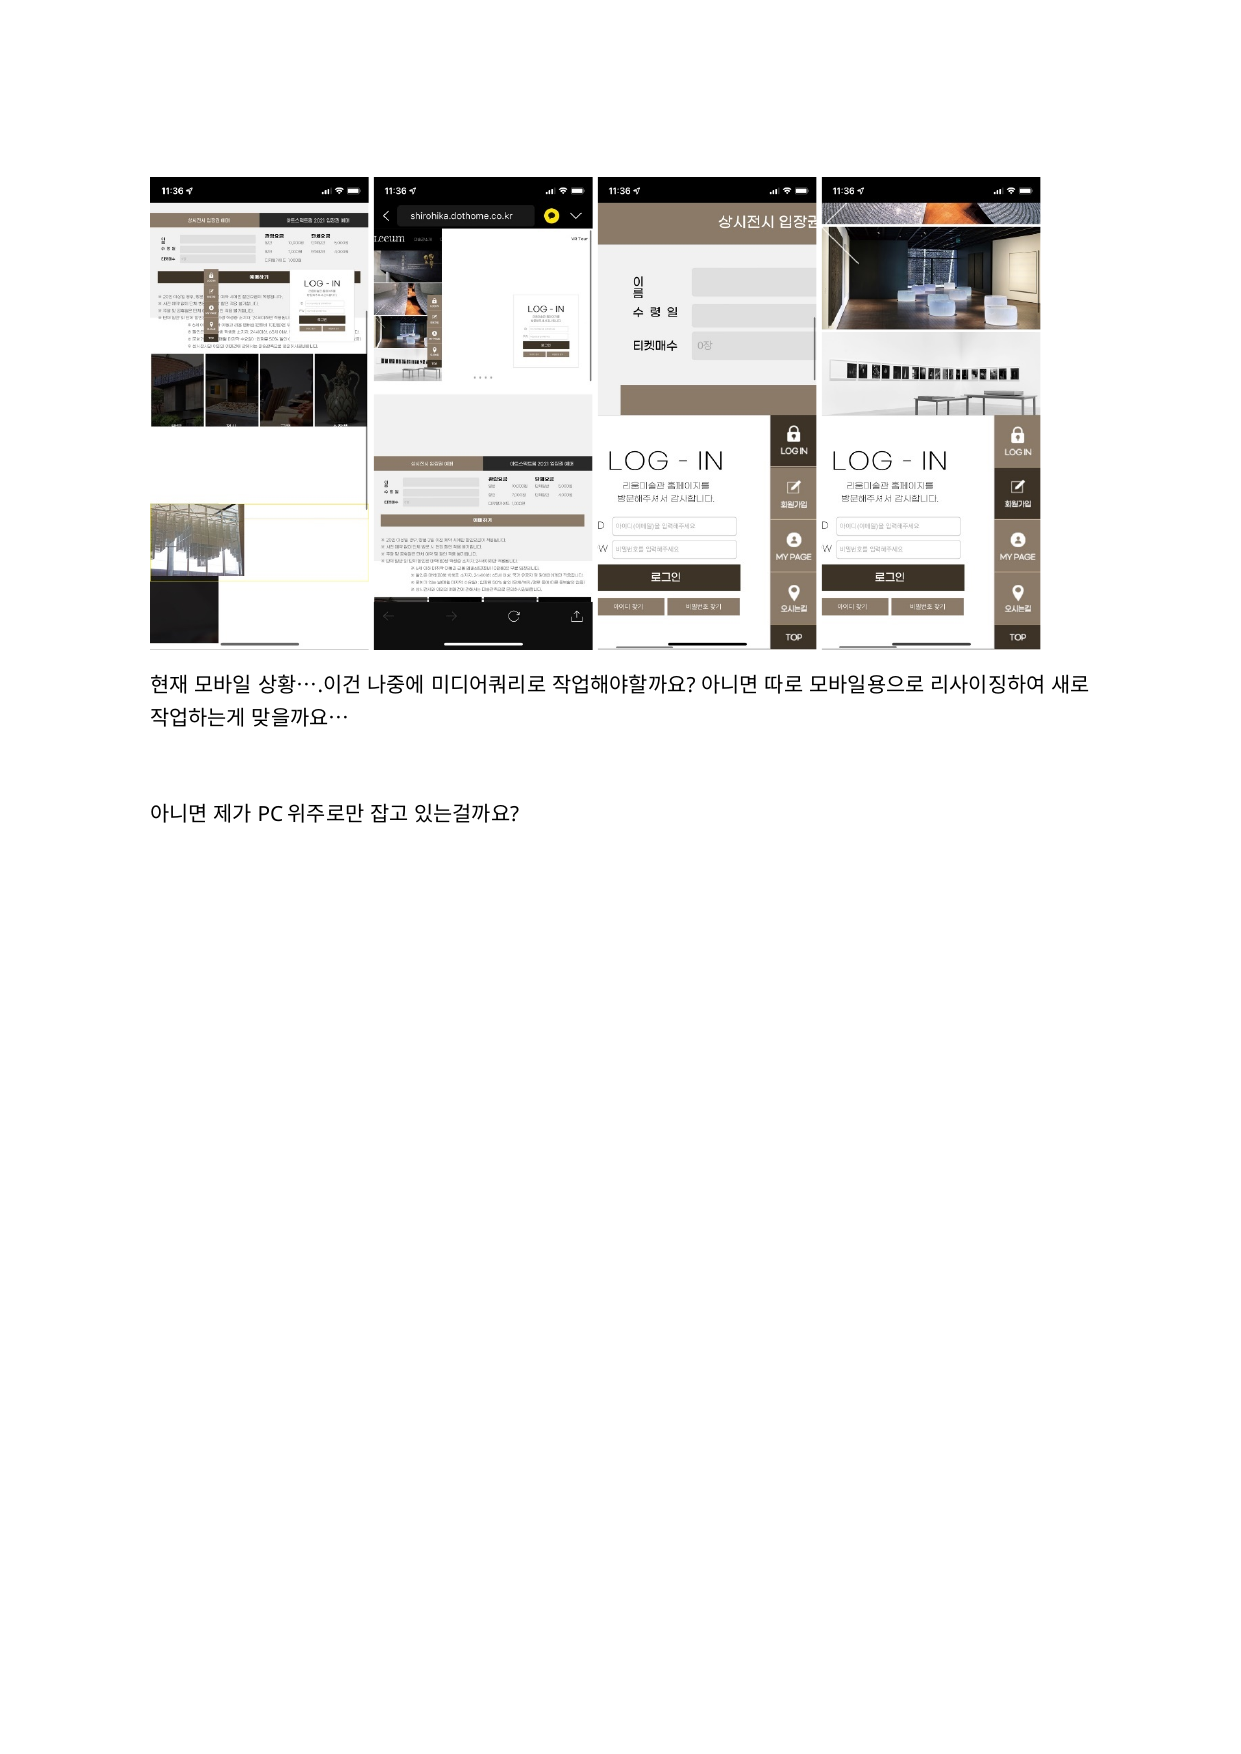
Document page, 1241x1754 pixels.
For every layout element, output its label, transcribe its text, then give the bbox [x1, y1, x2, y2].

text 아니면 제가 PC위주로만 잡고 있는걸까요? [150, 798, 1090, 828]
picture [373, 177, 593, 650]
text 현재 모바일 상황….이건 나중에 미디어쿼리로 작업해야할까요? 아니면 따로 모바일용으로 리사이징하여 새로 작업하는게 맞을까요… [150, 668, 1090, 731]
picture [821, 177, 1041, 650]
picture [597, 177, 817, 650]
picture [150, 177, 369, 650]
